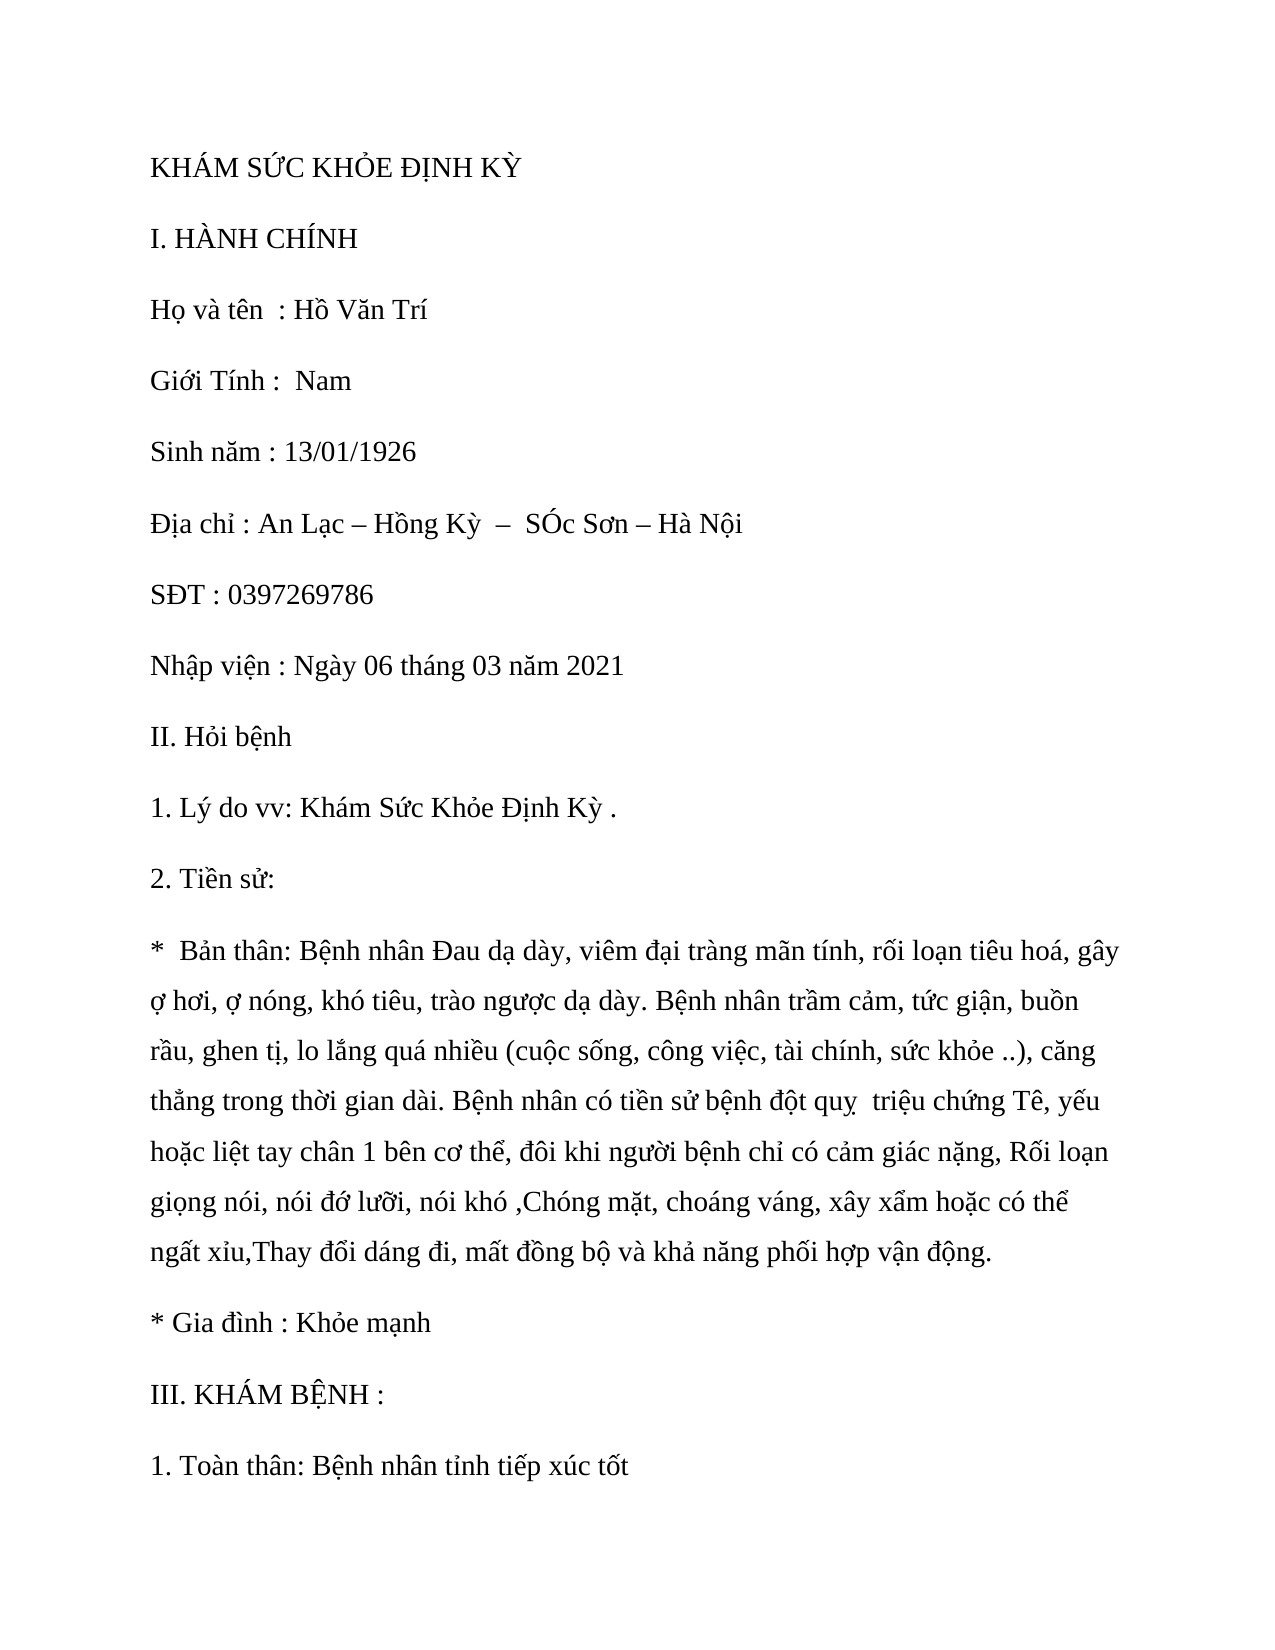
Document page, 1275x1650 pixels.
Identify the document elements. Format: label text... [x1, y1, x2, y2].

text * Bản thân: Bệnh nhân Đau dạ dày, viêm đại tràng mãn tính, rối loạn tiêu hoá, gây ợ hơi, ợ nóng, khó tiêu, trào ngược dạ dày. Bệnh nhân trầm cảm, tức giận, buồn rầu, ghen tị, lo lắng quá nhiều (cuộc sống, công việc, tài chính, sức khỏe ..), căng thẳng trong thời gian dài. Bệnh nhân có tiền sử bệnh đột quỵ triệu chứng Tê, yếu hoặc liệt tay chân 1 bên cơ thể, đôi khi người bệnh chỉ có cảm giác nặng, Rối loạn giọng nói, nói đớ lưỡi, nói khó ,Chóng mặt, choáng váng, xây xẩm hoặc có thể ngất xỉu,Thay đổi dáng đi, mất đồng bộ và khả năng phối hợp vận động. [150, 933, 1125, 1268]
text Giới Tính : Nam [150, 363, 1125, 397]
text SĐT : 0397269786 [150, 577, 1125, 610]
text Nhập viện : Ngày 06 tháng 03 năm 2021 [150, 648, 1125, 682]
text III. KHÁM BỆNH : [150, 1377, 1125, 1410]
text I. HÀNH CHÍNH [150, 221, 1125, 255]
text 2. Tiền sử: [150, 861, 1125, 895]
text II. Hỏi bệnh [150, 719, 1125, 753]
text Họ và tên : Hồ Văn Trí [150, 292, 1125, 326]
text * Gia đình : Khỏe mạnh [150, 1306, 1125, 1339]
text 1. Toàn thân: Bệnh nhân tỉnh tiếp xúc tốt [150, 1448, 1125, 1481]
text Địa chỉ : An Lạc – Hồng Kỳ – SÓc Sơn – Hà Nội [150, 506, 1125, 539]
text 1. Lý do vv: Khám Sức Khỏe Định Kỳ . [150, 790, 1125, 824]
text Sinh năm : 13/01/1926 [150, 434, 1125, 468]
text KHÁM SỨC KHỎE ĐỊNH KỲ [150, 150, 1125, 183]
